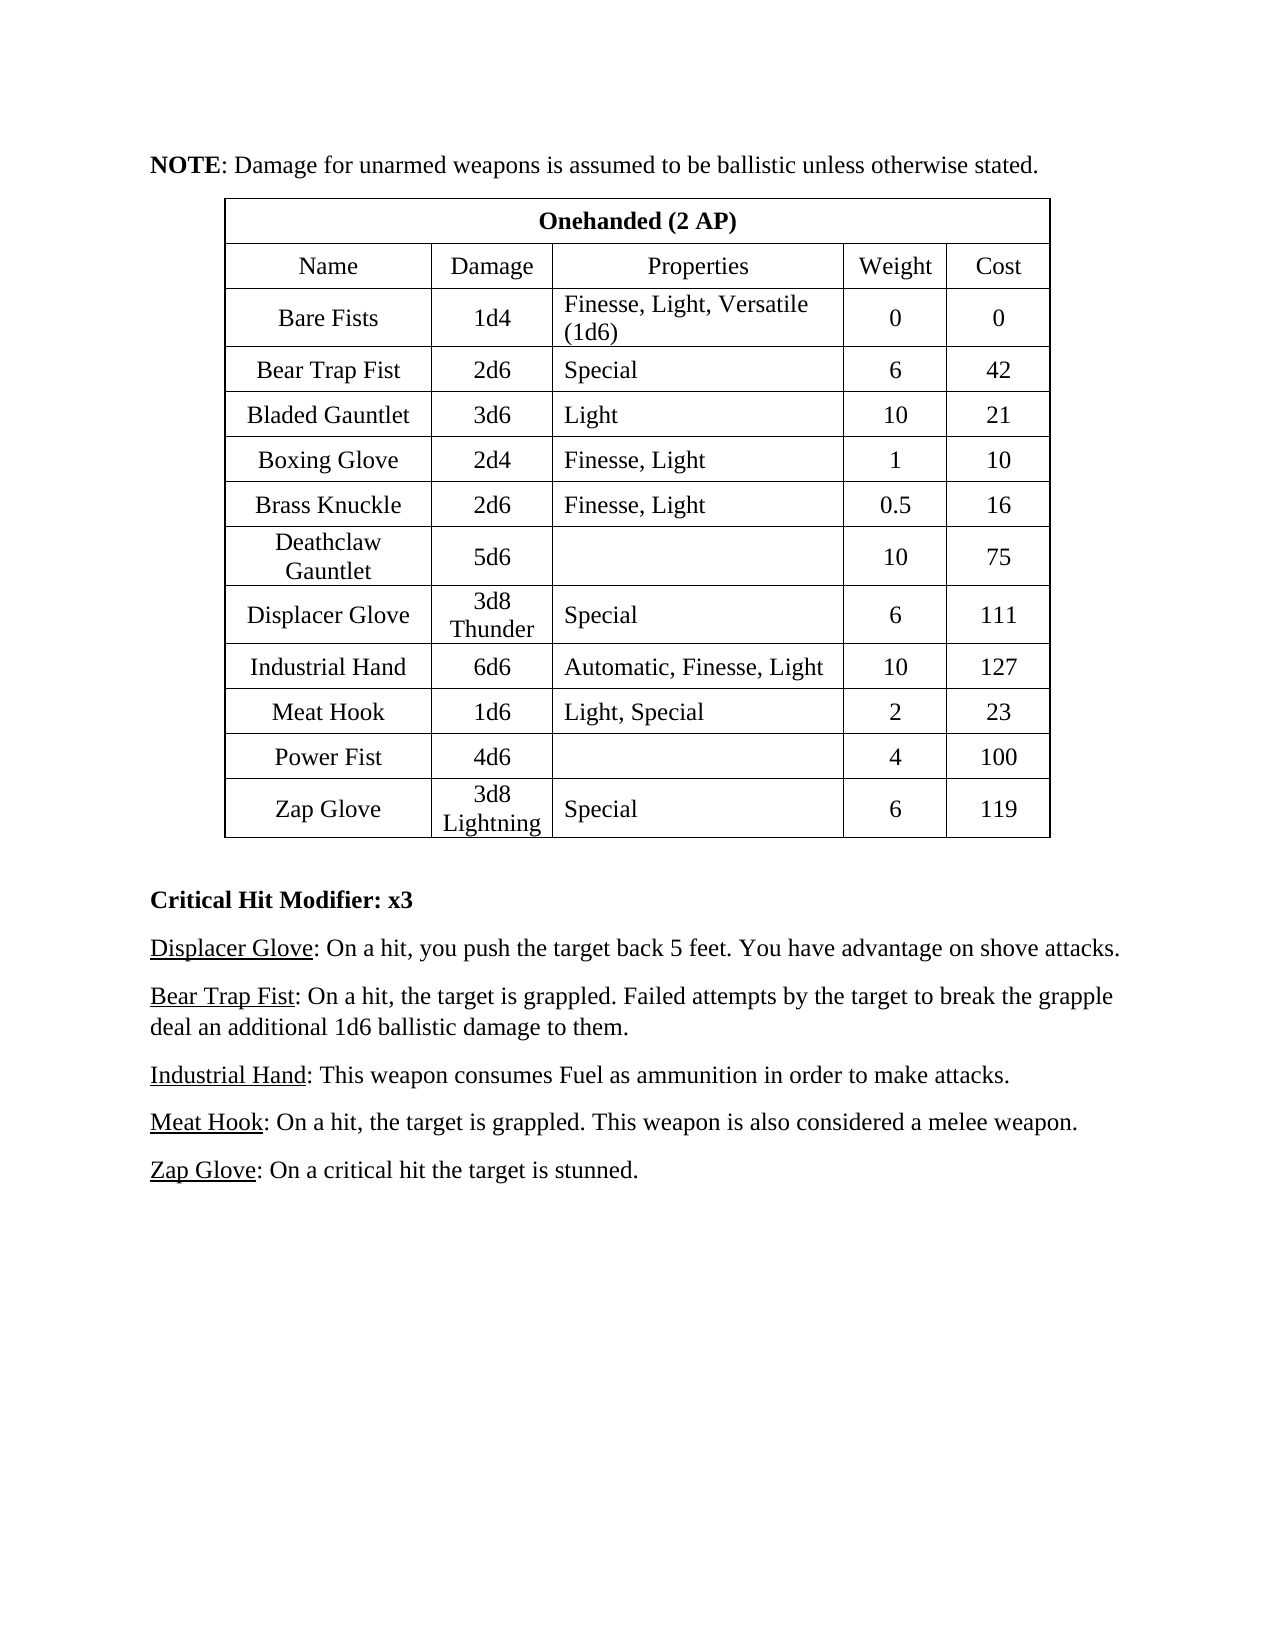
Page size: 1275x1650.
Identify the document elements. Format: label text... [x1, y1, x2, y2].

table_cell Bladed Gauntlet [226, 392, 431, 436]
table_cell 2 [844, 689, 946, 733]
table_cell Light, Special [553, 689, 843, 733]
table_cell 21 [947, 392, 1049, 436]
text NOTE: Damage for unarmed weapons is assumed to be ballistic unless otherwise stated. [150, 150, 1125, 179]
table_cell 10 [844, 392, 946, 436]
table_cell 1d6 [432, 689, 552, 733]
table_cell 1d4 [432, 289, 552, 346]
table_cell 2d4 [432, 437, 552, 481]
text Industrial Hand: This weapon consumes Fuel as ammunition in order to make attacks. [150, 1060, 1125, 1088]
table_header Onehanded (2 AP) [226, 199, 1049, 243]
table_cell Industrial Hand [226, 644, 431, 688]
table_cell 16 [947, 482, 1049, 526]
table_cell Meat Hook [226, 689, 431, 733]
table_cell Cost [947, 244, 1049, 288]
table_cell 3d6 [432, 392, 552, 436]
table_cell 23 [947, 689, 1049, 733]
table_cell 6 [844, 586, 946, 643]
table_cell Special [553, 347, 843, 391]
table_cell Damage [432, 244, 552, 288]
table_cell 2d6 [432, 347, 552, 391]
table_cell Weight [844, 244, 946, 288]
table_cell Special [553, 586, 843, 643]
table_cell 3d8 Lightning [432, 779, 552, 837]
table_cell 6d6 [432, 644, 552, 688]
table_cell [553, 734, 843, 778]
table_cell Brass Knuckle [226, 482, 431, 526]
table_cell Displacer Glove [226, 586, 431, 643]
table_cell 2d6 [432, 482, 552, 526]
table_cell Finesse, Light [553, 482, 843, 526]
text Critical Hit Modifier: x3 [150, 886, 1125, 914]
table_cell Finesse, Light [553, 437, 843, 481]
table_cell 0.5 [844, 482, 946, 526]
table_cell 4 [844, 734, 946, 778]
table_cell 10 [947, 437, 1049, 481]
table_cell Light [553, 392, 843, 436]
table_cell 0 [947, 289, 1049, 346]
table_cell 127 [947, 644, 1049, 688]
table_cell Deathclaw Gauntlet [226, 527, 431, 585]
table_cell 10 [844, 527, 946, 585]
table_cell 100 [947, 734, 1049, 778]
text Bear Trap Fist: On a hit, the target is grappled. Failed attempts by the target to break the grapple deal an additional 1d6 ballistic damage to them. [150, 981, 1125, 1041]
table_cell 10 [844, 644, 946, 688]
table_cell Finesse, Light, Versatile (1d6) [553, 289, 843, 346]
table_cell Bare Fists [226, 289, 431, 346]
table_cell 3d8 Thunder [432, 586, 552, 643]
table_cell 42 [947, 347, 1049, 391]
table_cell [553, 527, 843, 585]
table_cell Name [226, 244, 431, 288]
table_cell 6 [844, 779, 946, 837]
table_cell 111 [947, 586, 1049, 643]
table_cell 5d6 [432, 527, 552, 585]
table_cell 4d6 [432, 734, 552, 778]
table_cell 1 [844, 437, 946, 481]
text Zap Glove: On a critical hit the target is stunned. [150, 1155, 1125, 1184]
table_cell Zap Glove [226, 779, 431, 837]
table_cell 0 [844, 289, 946, 346]
text Displacer Glove: On a hit, you push the target back 5 feet. You have advantage on shove attacks. [150, 933, 1125, 962]
table_cell Boxing Glove [226, 437, 431, 481]
table_cell 119 [947, 779, 1049, 837]
table_cell Properties [553, 244, 843, 288]
table_cell 75 [947, 527, 1049, 585]
table_cell Bear Trap Fist [226, 347, 431, 391]
table_cell Automatic, Finesse, Light [553, 644, 843, 688]
table_cell 6 [844, 347, 946, 391]
text Meat Hook: On a hit, the target is grappled. This weapon is also considered a melee weapon. [150, 1107, 1125, 1136]
table_cell Power Fist [226, 734, 431, 778]
table_cell Special [553, 779, 843, 837]
